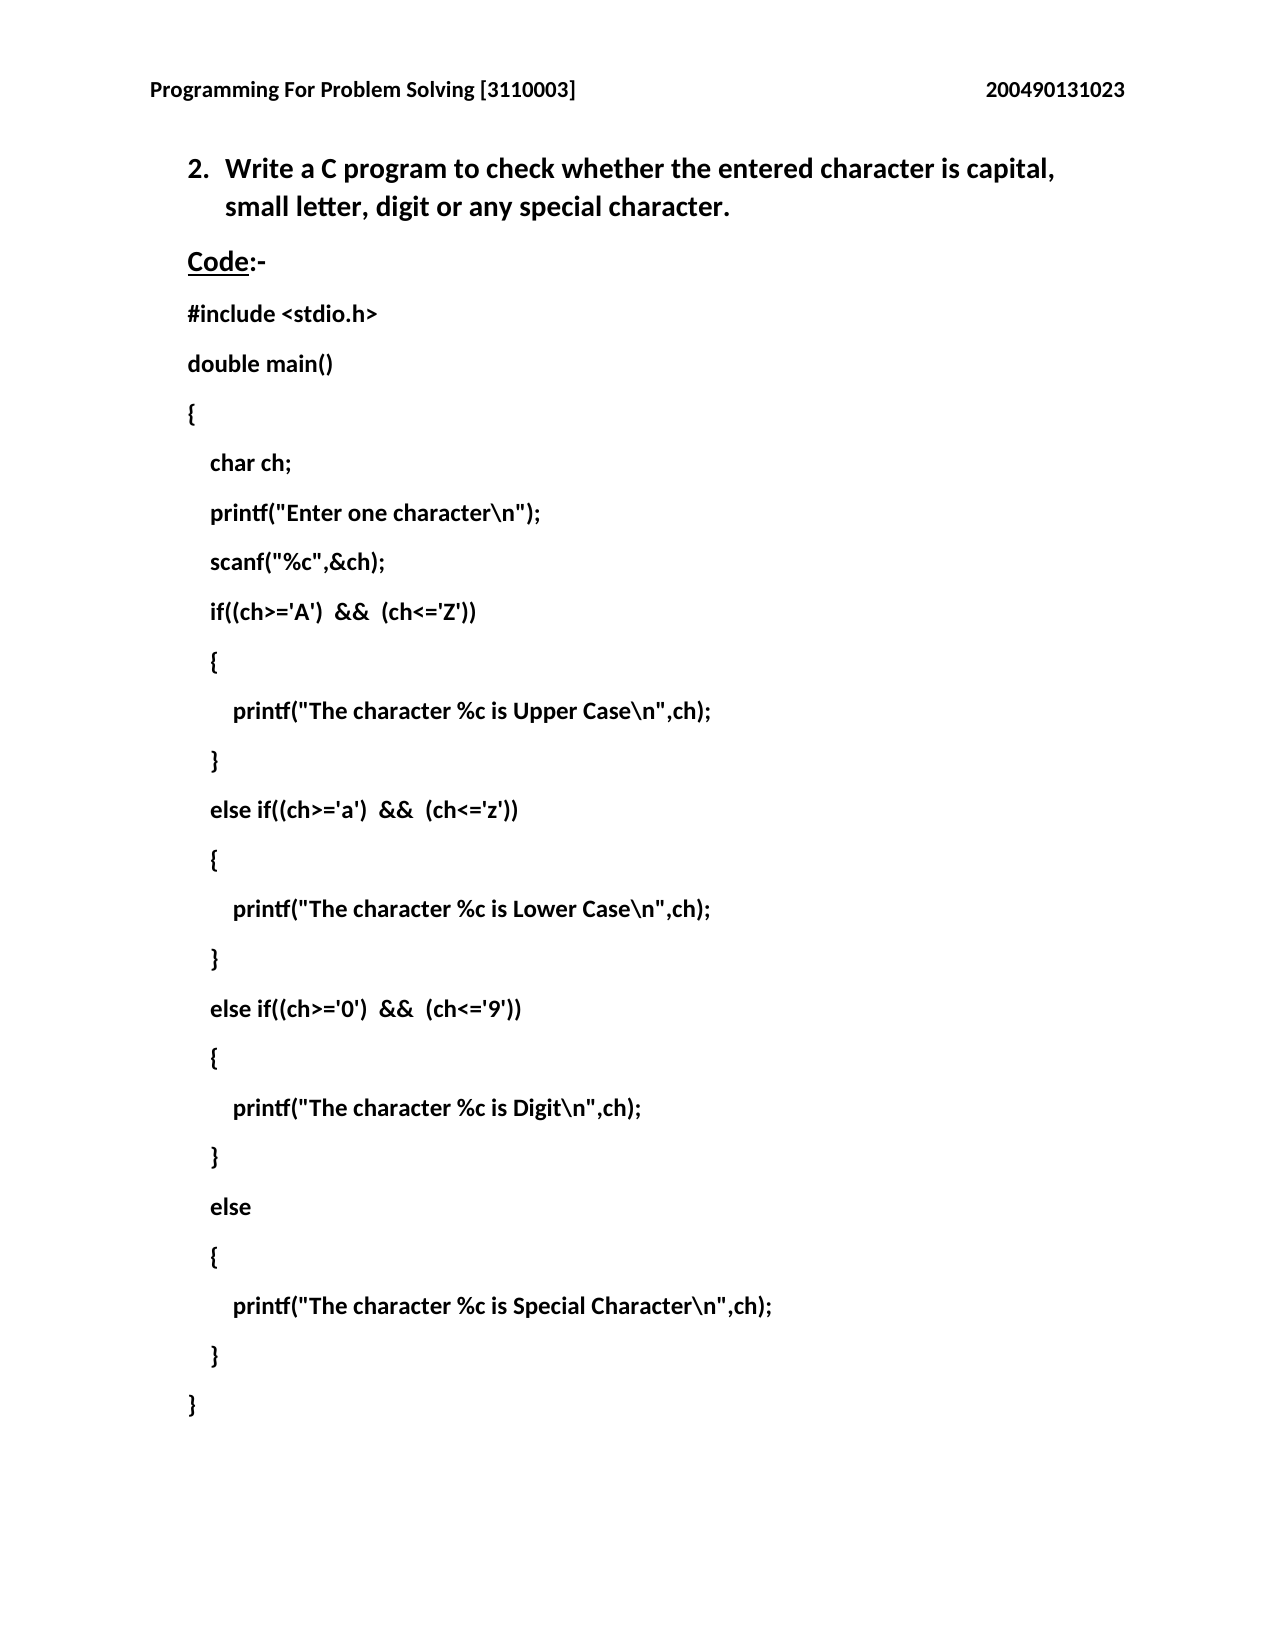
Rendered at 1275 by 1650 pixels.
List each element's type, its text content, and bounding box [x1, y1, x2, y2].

text if((ch>='A') && (ch<='Z')) [187, 596, 1125, 627]
text printf("The character %c is Lower Case\n",ch); [187, 894, 1125, 924]
list Write a C program to check whether the entered character is capital, small letter, digit or any special character. [187, 150, 1125, 224]
text else [187, 1191, 1125, 1222]
text { [187, 1241, 1125, 1271]
text printf("The character %c is Upper Case\n",ch); [187, 695, 1125, 726]
text Code:- [187, 243, 1125, 279]
text { [187, 398, 1125, 428]
text scanf("%c",&ch); [187, 547, 1125, 577]
text { [187, 646, 1125, 676]
text else if((ch>='0') && (ch<='9')) [187, 993, 1125, 1023]
text } [187, 1142, 1125, 1172]
text } [187, 1340, 1125, 1370]
text char ch; [187, 447, 1125, 478]
text #include <stdio.h> [187, 299, 1125, 329]
text } [187, 1389, 1125, 1420]
text printf("The character %c is Special Character\n",ch); [187, 1290, 1125, 1321]
text } [187, 745, 1125, 775]
text } [187, 943, 1125, 974]
text else if((ch>='a') && (ch<='z')) [187, 794, 1125, 825]
text double main() [187, 348, 1125, 379]
text printf("Enter one character\n"); [187, 497, 1125, 527]
text printf("The character %c is Digit\n",ch); [187, 1092, 1125, 1122]
text { [187, 1042, 1125, 1073]
text { [187, 844, 1125, 874]
